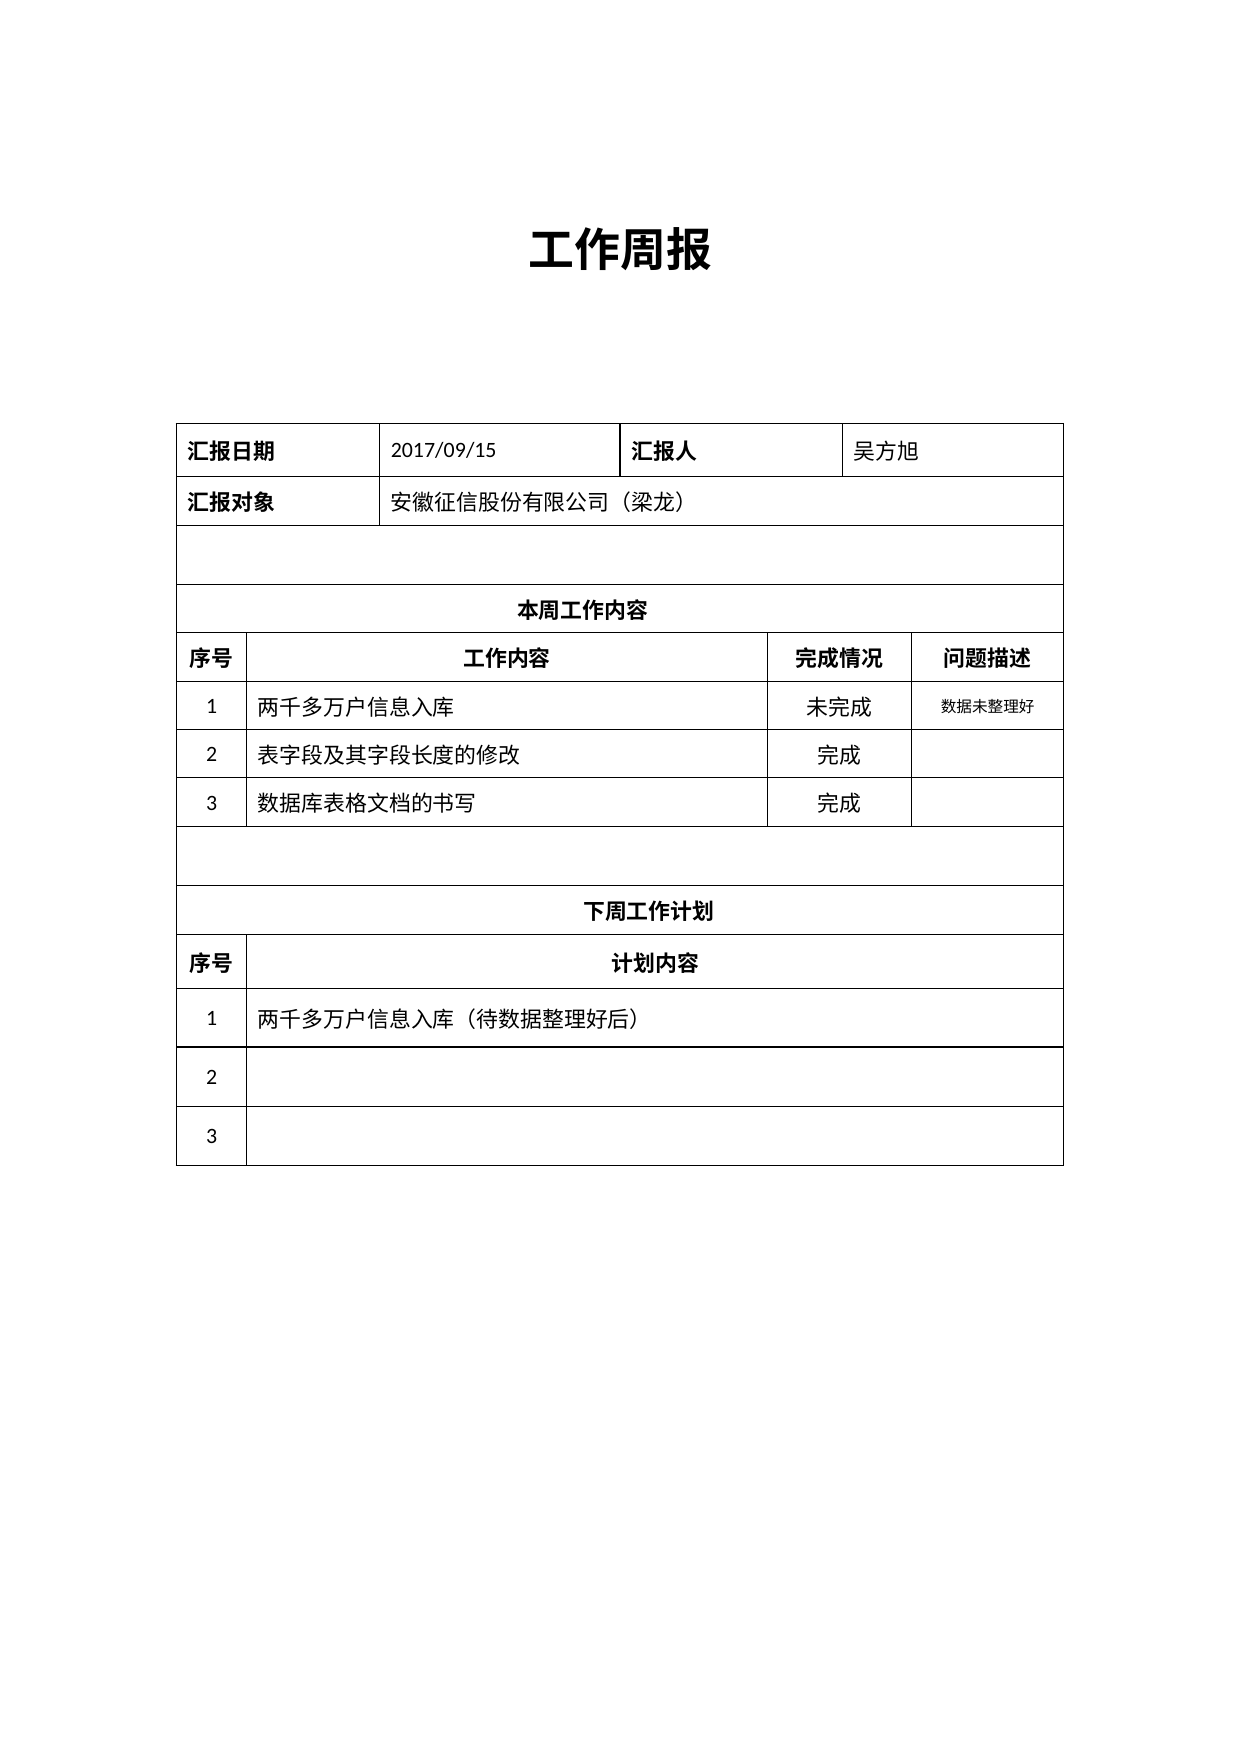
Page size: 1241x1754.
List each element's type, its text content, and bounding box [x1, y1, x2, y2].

table_cell 工作内容 [247, 633, 767, 681]
table_cell 两千多万户信息入库（待数据整理好后） [247, 989, 1063, 1046]
table_cell 1 [177, 682, 246, 729]
table_cell 2 [177, 1048, 246, 1106]
table_cell 未完成 [768, 682, 911, 729]
table_cell 完成 [768, 730, 911, 777]
table_cell [177, 526, 1063, 584]
table_cell [912, 778, 1063, 826]
table_cell 数据库表格文档的书写 [247, 778, 767, 826]
table_cell 3 [177, 1107, 246, 1164]
table_cell 两千多万户信息入库 [247, 682, 767, 729]
table_cell 序号 [177, 633, 246, 681]
table_cell 本周工作内容 [177, 585, 1063, 632]
table_cell 数据未整理好 [912, 682, 1063, 729]
table_cell 汇报对象 [177, 477, 379, 525]
table_cell [247, 1048, 1063, 1106]
table_cell 完成 [768, 778, 911, 826]
table_cell 序号 [177, 935, 246, 987]
table_header 汇报日期 [177, 424, 379, 476]
table_cell 3 [177, 778, 246, 826]
table_cell 完成情况 [768, 633, 911, 681]
table_cell 表字段及其字段长度的修改 [247, 730, 767, 777]
table_cell 2 [177, 730, 246, 777]
table_cell [247, 1107, 1063, 1164]
table_cell 问题描述 [912, 633, 1063, 681]
table_header 2017/09/15 [380, 424, 619, 476]
table_header 吴方旭 [843, 424, 1063, 476]
table_cell 1 [177, 989, 246, 1046]
table_cell [177, 827, 1063, 885]
table_cell [912, 730, 1063, 777]
subtitle 工作周报 [187, 197, 1053, 295]
table_cell 下周工作计划 [177, 886, 1063, 934]
table_cell 安徽征信股份有限公司（梁龙） [380, 477, 1063, 525]
table_header 汇报人 [621, 424, 842, 476]
table_cell 计划内容 [247, 935, 1063, 987]
